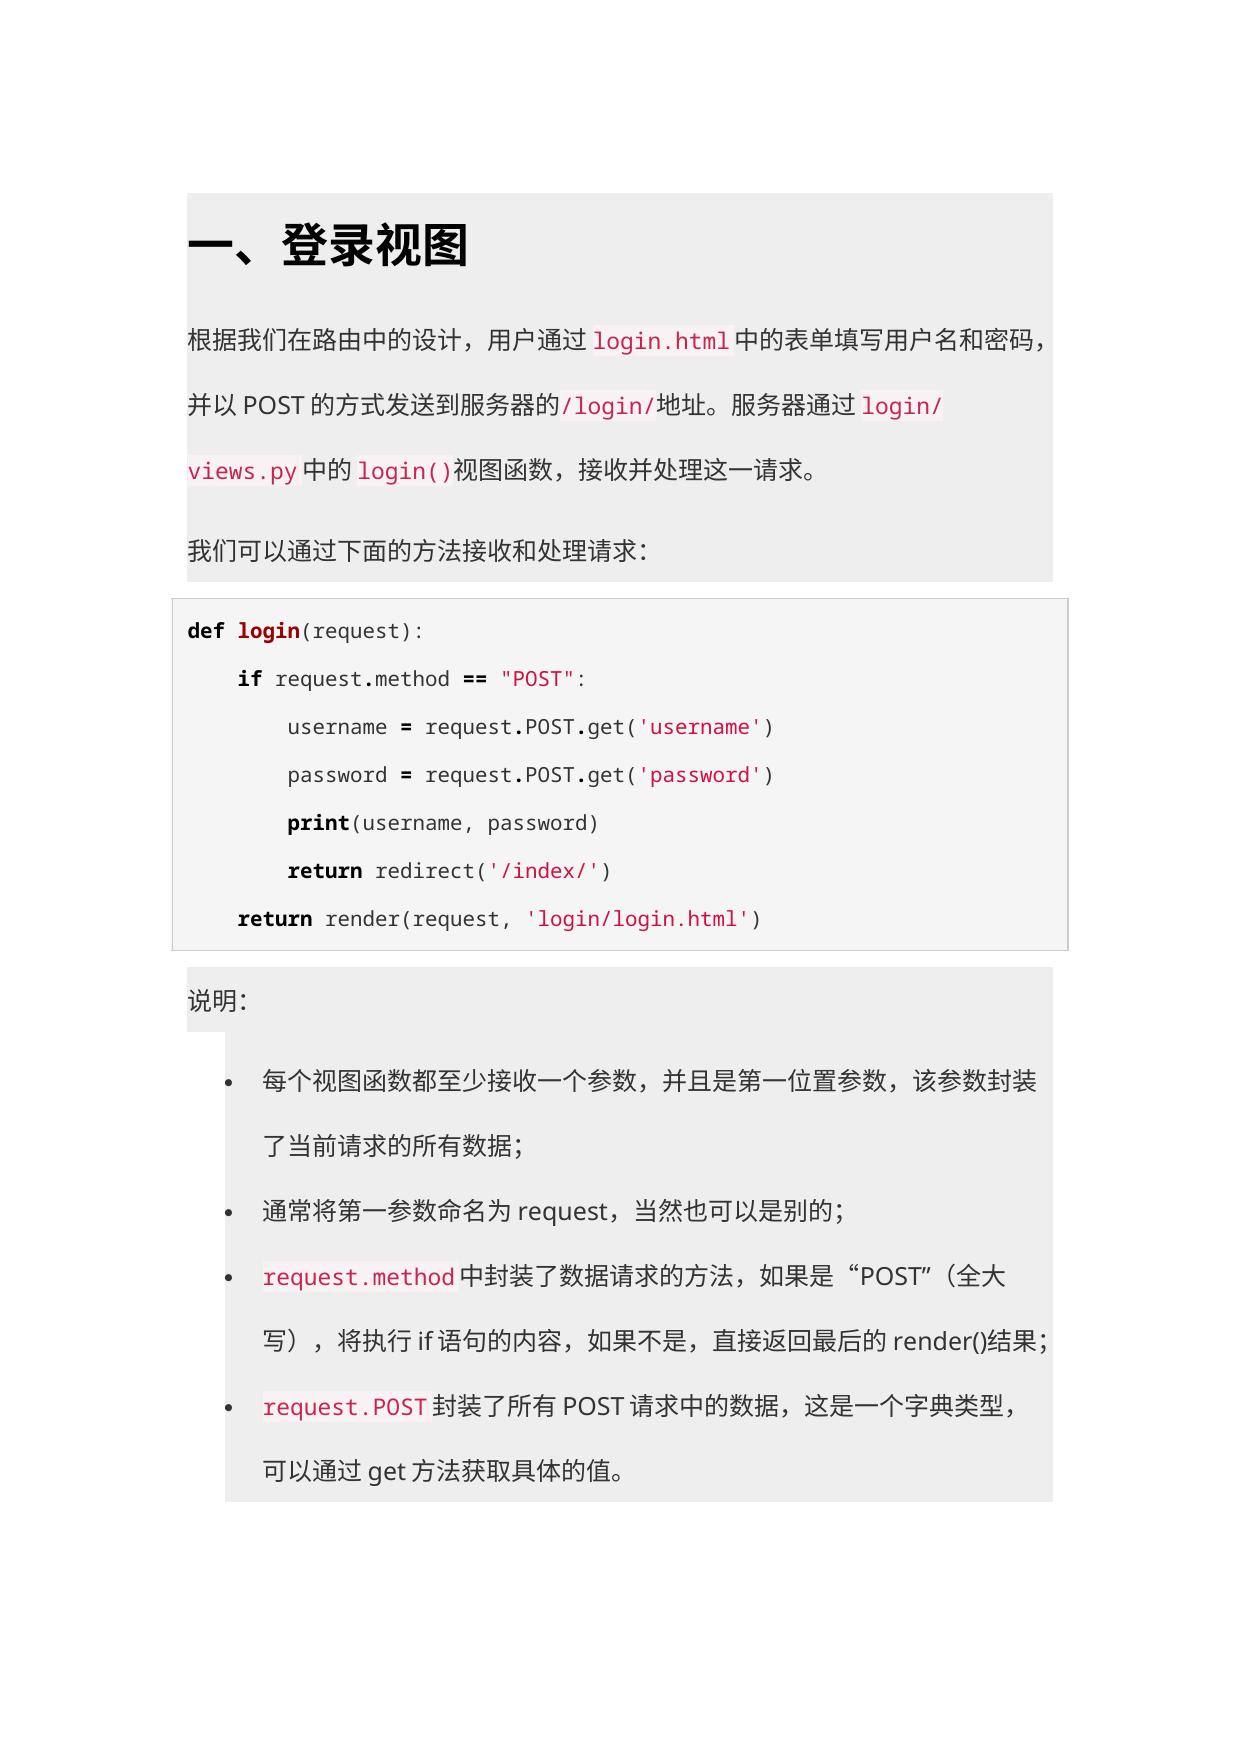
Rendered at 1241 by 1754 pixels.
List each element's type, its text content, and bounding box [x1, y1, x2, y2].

text username = request.POST.get('username') [173, 694, 1067, 742]
list 通常将第一参数命名为request，当然也可以是别的； [225, 1177, 1053, 1242]
text 根据我们在路由中的设计，用户通过login.html中的表单填写用户名和密码，并以POST的方式发送到服务器的/login/地址。服务器通过login/views.py中的login()视图函数，接收并处理这一请求。 [187, 306, 1053, 501]
text def login(request): [173, 599, 1067, 646]
list request.method中封装了数据请求的方法，如果是“POST”（全大写），将执行if语句的内容，如果不是，直接返回最后的render()结果； [225, 1242, 1053, 1372]
text 我们可以通过下面的方法接收和处理请求： [187, 517, 1053, 582]
list 每个视图函数都至少接收一个参数，并且是第一位置参数，该参数封装了当前请求的所有数据； [225, 1047, 1053, 1177]
text return render(request, 'login/login.html') [173, 886, 1067, 950]
list request.POST封装了所有POST请求中的数据，这是一个字典类型，可以通过get方法获取具体的值。 [225, 1372, 1053, 1502]
text 一、登录视图 [187, 193, 1053, 291]
text print(username, password) [173, 790, 1067, 838]
text password = request.POST.get('password') [173, 742, 1067, 790]
text return redirect('/index/') [173, 838, 1067, 886]
text 说明： [187, 967, 1053, 1032]
text if request.method == "POST": [173, 646, 1067, 694]
